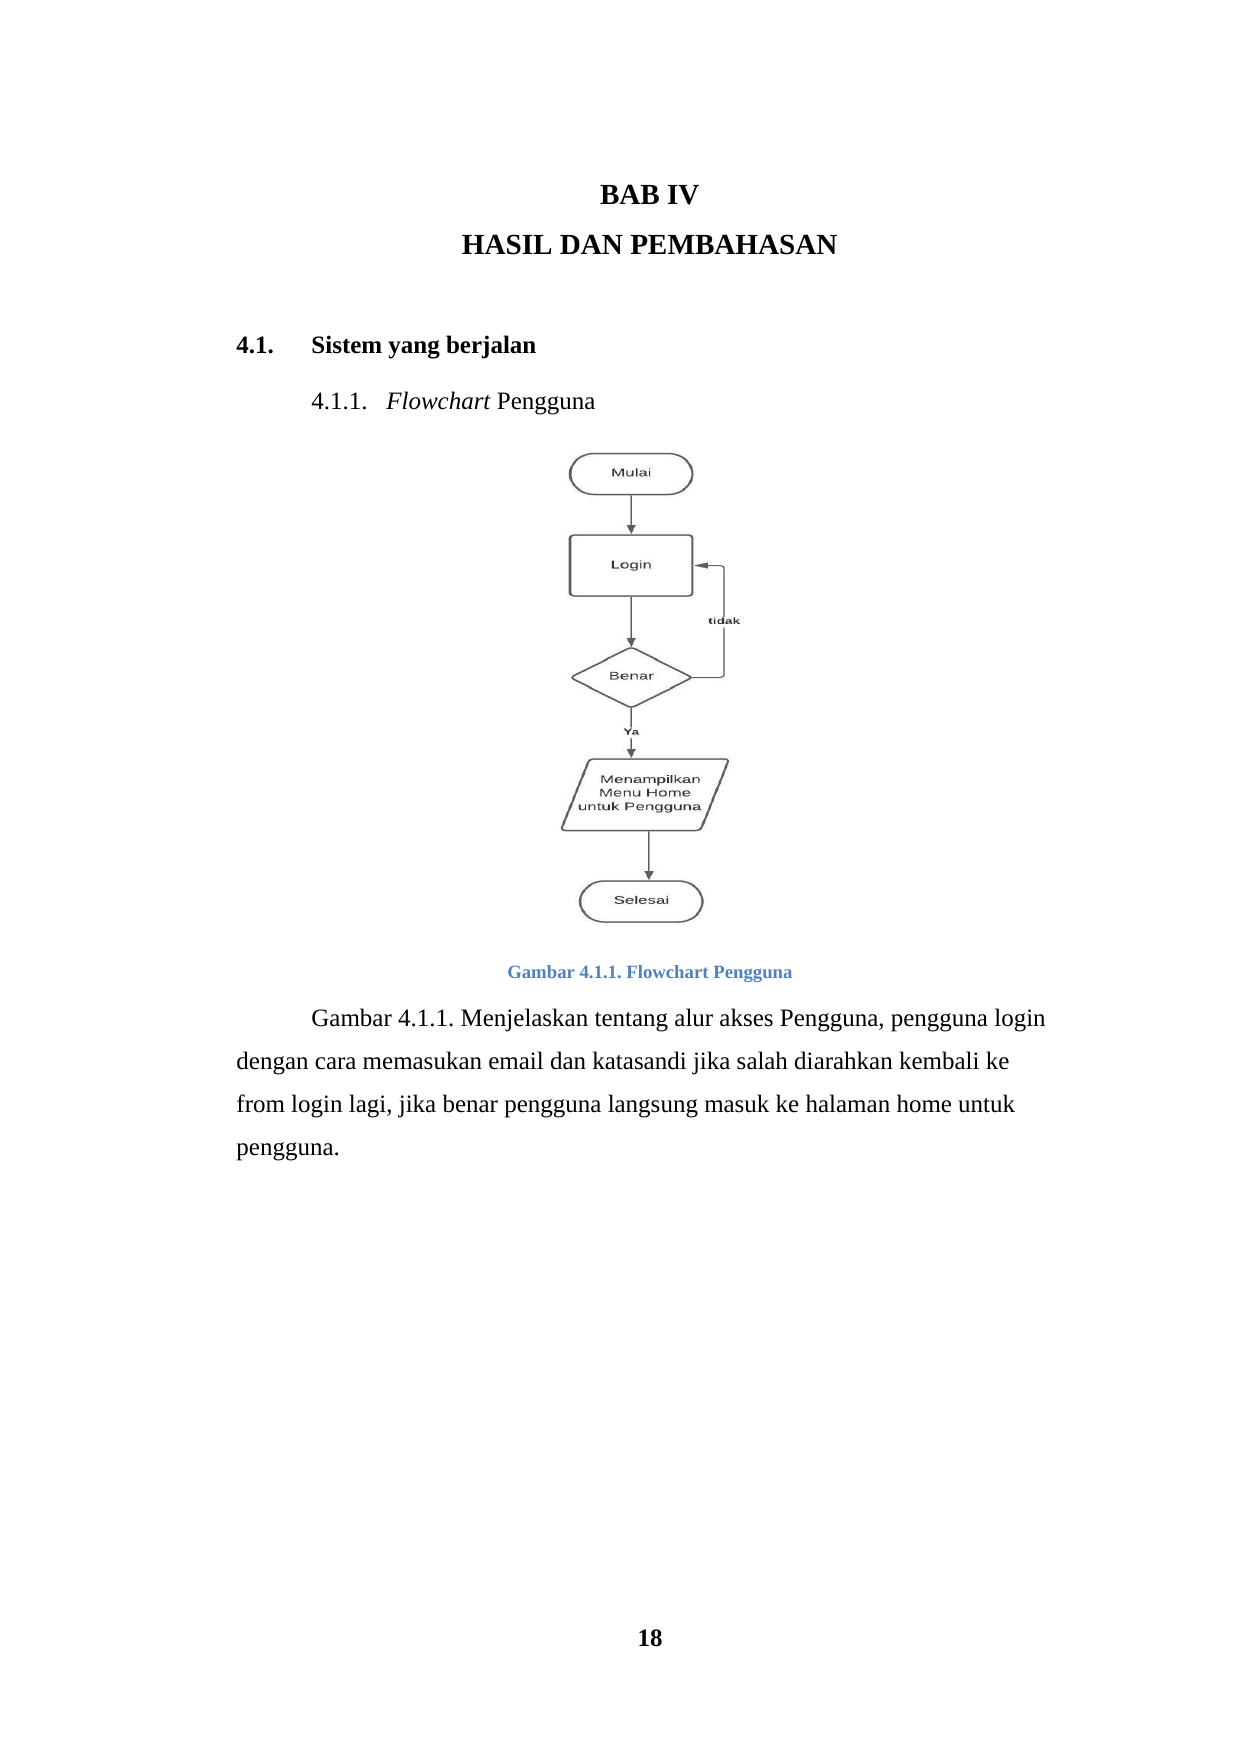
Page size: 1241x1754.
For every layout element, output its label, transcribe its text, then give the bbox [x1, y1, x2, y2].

list Flowchart Pengguna [311, 386, 1063, 415]
text Gambar 4.1.1. Menjelaskan tentang alur akses Pengguna, pengguna login dengan cara memasukan email dan katasandi jika salah diarahkan kembali ke from login lagi, jika benar pengguna langsung masuk ke halaman home untuk pengguna. [236, 1003, 1063, 1161]
picture [530, 433, 769, 942]
subtitle HASIL DAN PEMBAHASAN [236, 227, 1063, 261]
text Gambar 4.1.1. Flowchart Pengguna [236, 961, 1063, 982]
subtitle BAB IV [236, 177, 1063, 211]
subtitle Sistem yang berjalan [236, 331, 1063, 359]
